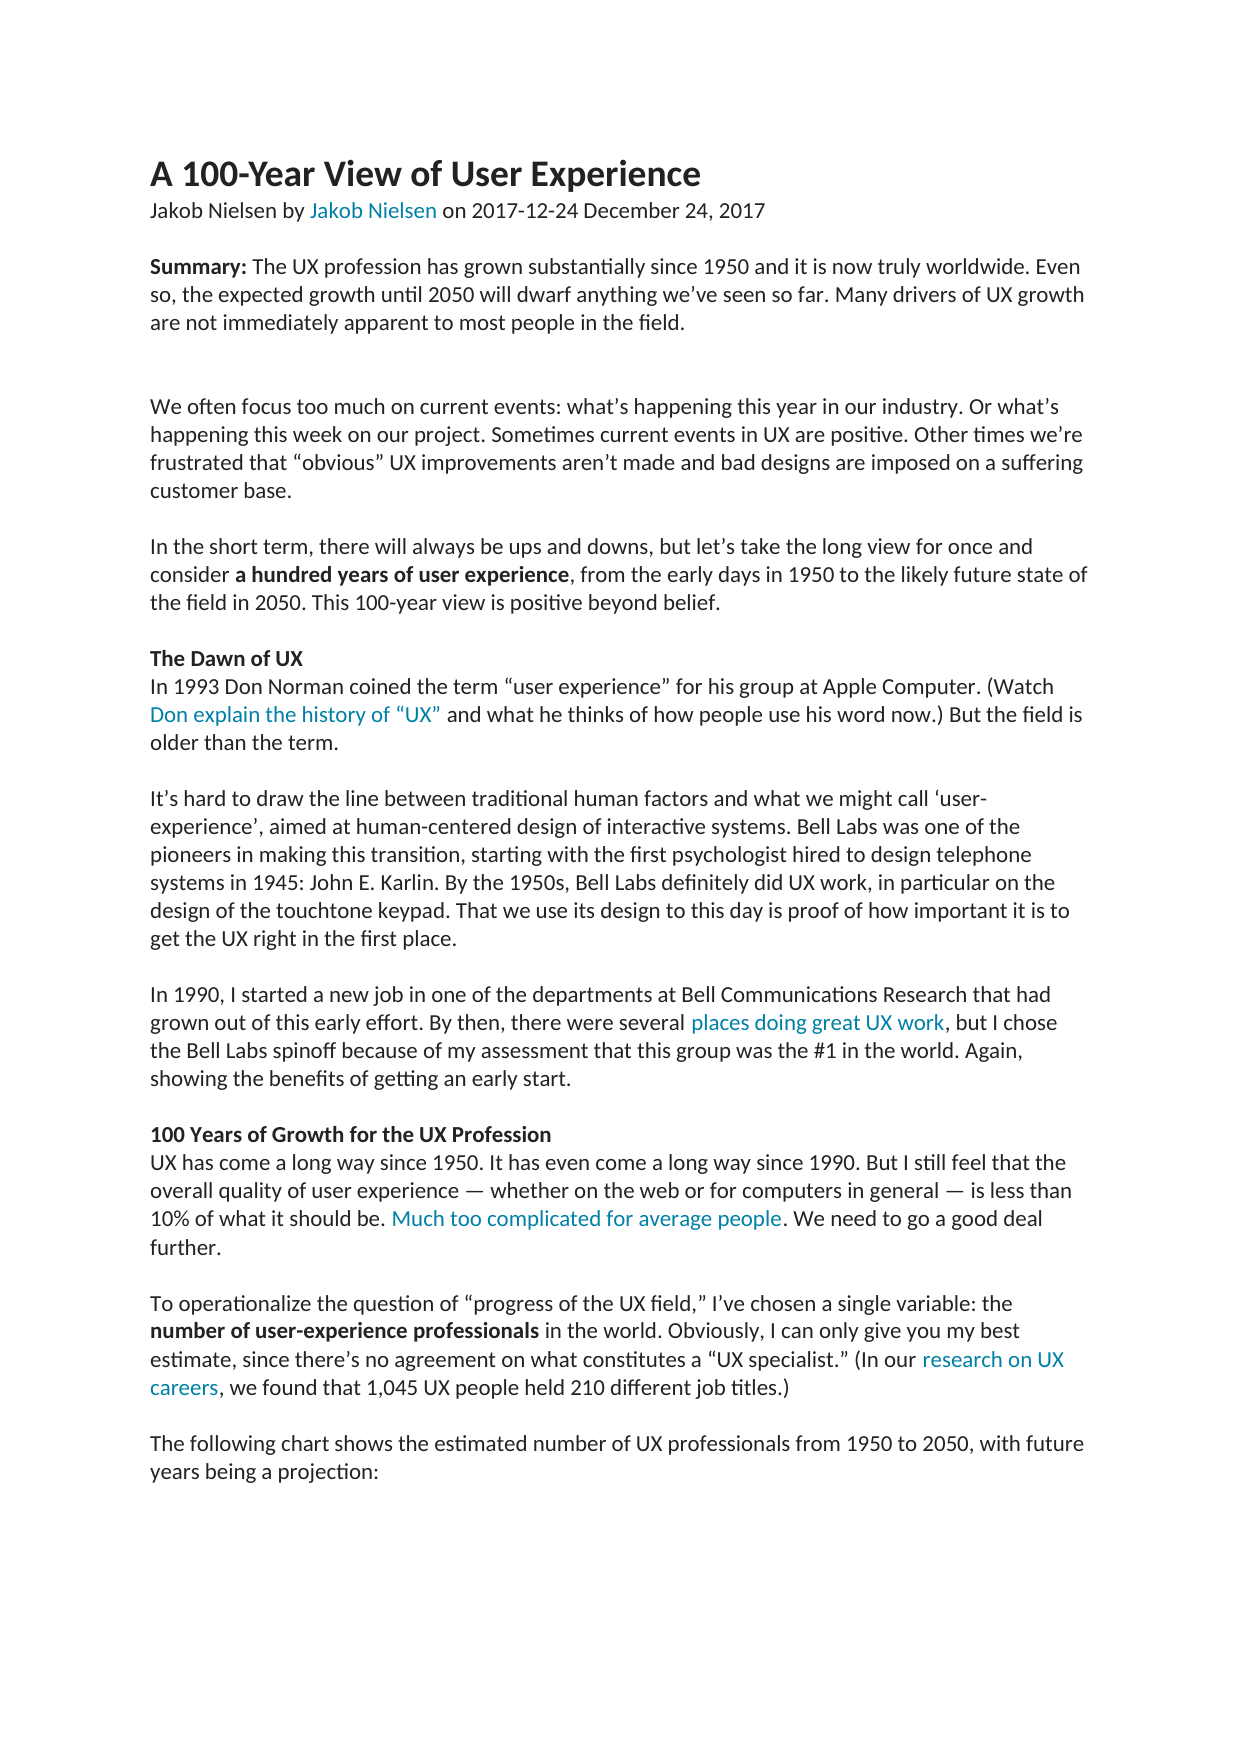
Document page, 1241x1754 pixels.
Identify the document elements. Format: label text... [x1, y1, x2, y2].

text A 100-Year View of User Experience [150, 150, 1090, 196]
text To operationalize the question of “progress of the UX field,” I’ve chosen a single variable: the number of user-experience professionals in the world. Obviously, I can only give you my best estimate, since there’s no agreement on what constitutes a “UX specialist.” (In our research on UX careers, we found that 1,045 UX people held 210 different job titles.) [150, 1289, 1090, 1401]
text 100 Years of Growth for the UX Profession [150, 1121, 1090, 1148]
text It’s hard to draw the line between traditional human factors and what we might call ‘user-experience’, aimed at human-centered design of interactive systems. Bell Labs was one of the pioneers in making this transition, starting with the first psychologist hired to design telephone systems in 1945: John E. Karlin. By the 1950s, Bell Labs definitely did UX work, in particular on the design of the touchtone keypad. That we use its design to this day is proof of how important it is to get the UX right in the first place. [150, 784, 1090, 952]
text In 1990, I started a new job in one of the departments at Bell Communications Research that had grown out of this early effort. By then, there were several places doing great UX work, but I chose the Bell Labs spinoff because of my assessment that this group was the #1 in the world. Again, showing the benefits of getting an early start. [150, 980, 1090, 1092]
text In 1993 Don Norman coined the term “user experience” for his group at Apple Computer. (Watch Don explain the history of “UX” and what he thinks of how people use his word now.) But the field is older than the term. [150, 672, 1090, 756]
text Summary: The UX profession has grown substantially since 1950 and it is now truly worldwide. Even so, the expected growth until 2050 will dwarf anything we’ve seen so far. Many drivers of UX growth are not immediately apparent to most people in the field. [150, 252, 1090, 336]
text The following chart shows the estimated number of UX professionals from 1950 to 2050, with future years being a projection: [150, 1429, 1090, 1485]
text The Dawn of UX [150, 644, 1090, 672]
text In the short term, there will always be ups and downs, but let’s take the long view for once and consider a hundred years of user experience, from the early days in 1950 to the likely future state of the field in 2050. This 100-year view is positive beyond belief. [150, 532, 1090, 616]
text Jakob Nielsen by Jakob Nielsen on 2017-12-24 December 24, 2017 [150, 196, 1090, 224]
text UX has come a long way since 1950. It has even come a long way since 1990. But I still feel that the overall quality of user experience — whether on the web or for computers in general — is less than 10% of what it should be. Much too complicated for average people. We need to go a good deal further. [150, 1148, 1090, 1261]
text We often focus too much on current events: what’s happening this year in our industry. Or what’s happening this week on our project. Sometimes current events in UX are positive. Other times we’re frustrated that “obvious” UX improvements aren’t made and bad designs are imposed on a suffering customer base. [150, 392, 1090, 504]
